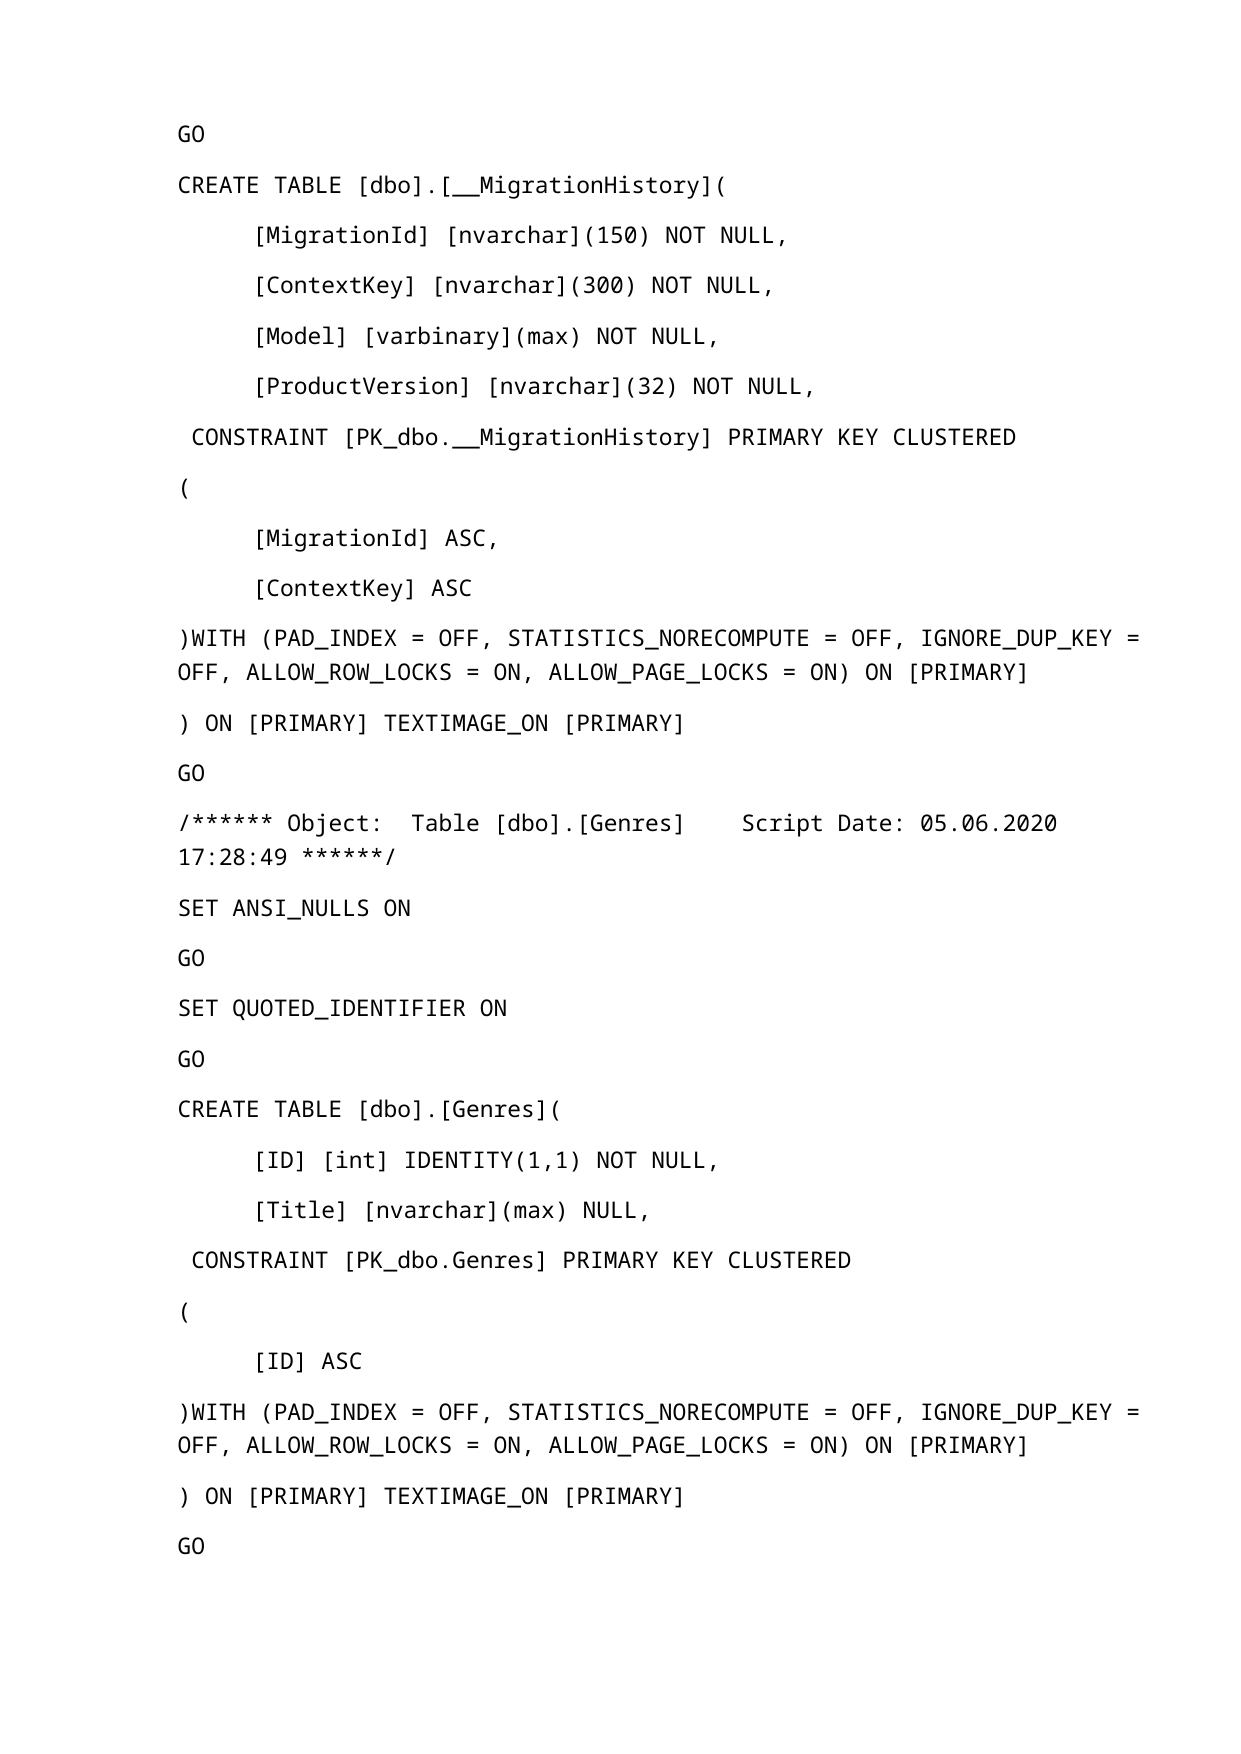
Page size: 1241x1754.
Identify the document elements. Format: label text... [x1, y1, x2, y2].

text )WITH (PAD_INDEX = OFF, STATISTICS_NORECOMPUTE = OFF, IGNORE_DUP_KEY = OFF, ALLOW_ROW_LOCKS = ON, ALLOW_PAGE_LOCKS = ON) ON [PRIMARY] [177, 622, 1152, 687]
text SET ANSI_NULLS ON [177, 891, 1152, 923]
text CREATE TABLE [dbo].[__MigrationHistory]( [177, 168, 1152, 200]
text GO [177, 757, 1152, 788]
text CREATE TABLE [dbo].[Genres]( [177, 1093, 1152, 1124]
text [ID] [int] IDENTITY(1,1) NOT NULL, [177, 1143, 1152, 1175]
text GO [177, 1530, 1152, 1561]
text ( [177, 1295, 1152, 1326]
text [ContextKey] [nvarchar](300) NOT NULL, [177, 269, 1152, 301]
text CONSTRAINT [PK_dbo.Genres] PRIMARY KEY CLUSTERED [177, 1244, 1152, 1276]
text ) ON [PRIMARY] TEXTIMAGE_ON [PRIMARY] [177, 706, 1152, 738]
text [MigrationId] ASC, [177, 521, 1152, 553]
text [Title] [nvarchar](max) NULL, [177, 1194, 1152, 1225]
text ( [177, 471, 1152, 502]
text GO [177, 1043, 1152, 1074]
text CONSTRAINT [PK_dbo.__MigrationHistory] PRIMARY KEY CLUSTERED [177, 421, 1152, 452]
text [Model] [varbinary](max) NOT NULL, [177, 320, 1152, 351]
text )WITH (PAD_INDEX = OFF, STATISTICS_NORECOMPUTE = OFF, IGNORE_DUP_KEY = OFF, ALLOW_ROW_LOCKS = ON, ALLOW_PAGE_LOCKS = ON) ON [PRIMARY] [177, 1396, 1152, 1461]
text ) ON [PRIMARY] TEXTIMAGE_ON [PRIMARY] [177, 1480, 1152, 1511]
text GO [177, 942, 1152, 973]
text SET QUOTED_IDENTIFIER ON [177, 992, 1152, 1023]
text GO [177, 118, 1152, 149]
text [ID] ASC [177, 1345, 1152, 1376]
text [ContextKey] ASC [177, 572, 1152, 603]
text [MigrationId] [nvarchar](150) NOT NULL, [177, 219, 1152, 250]
text /****** Object: Table [dbo].[Genres] Script Date: 05.06.2020 17:28:49 ******/ [177, 807, 1152, 872]
text [ProductVersion] [nvarchar](32) NOT NULL, [177, 370, 1152, 401]
